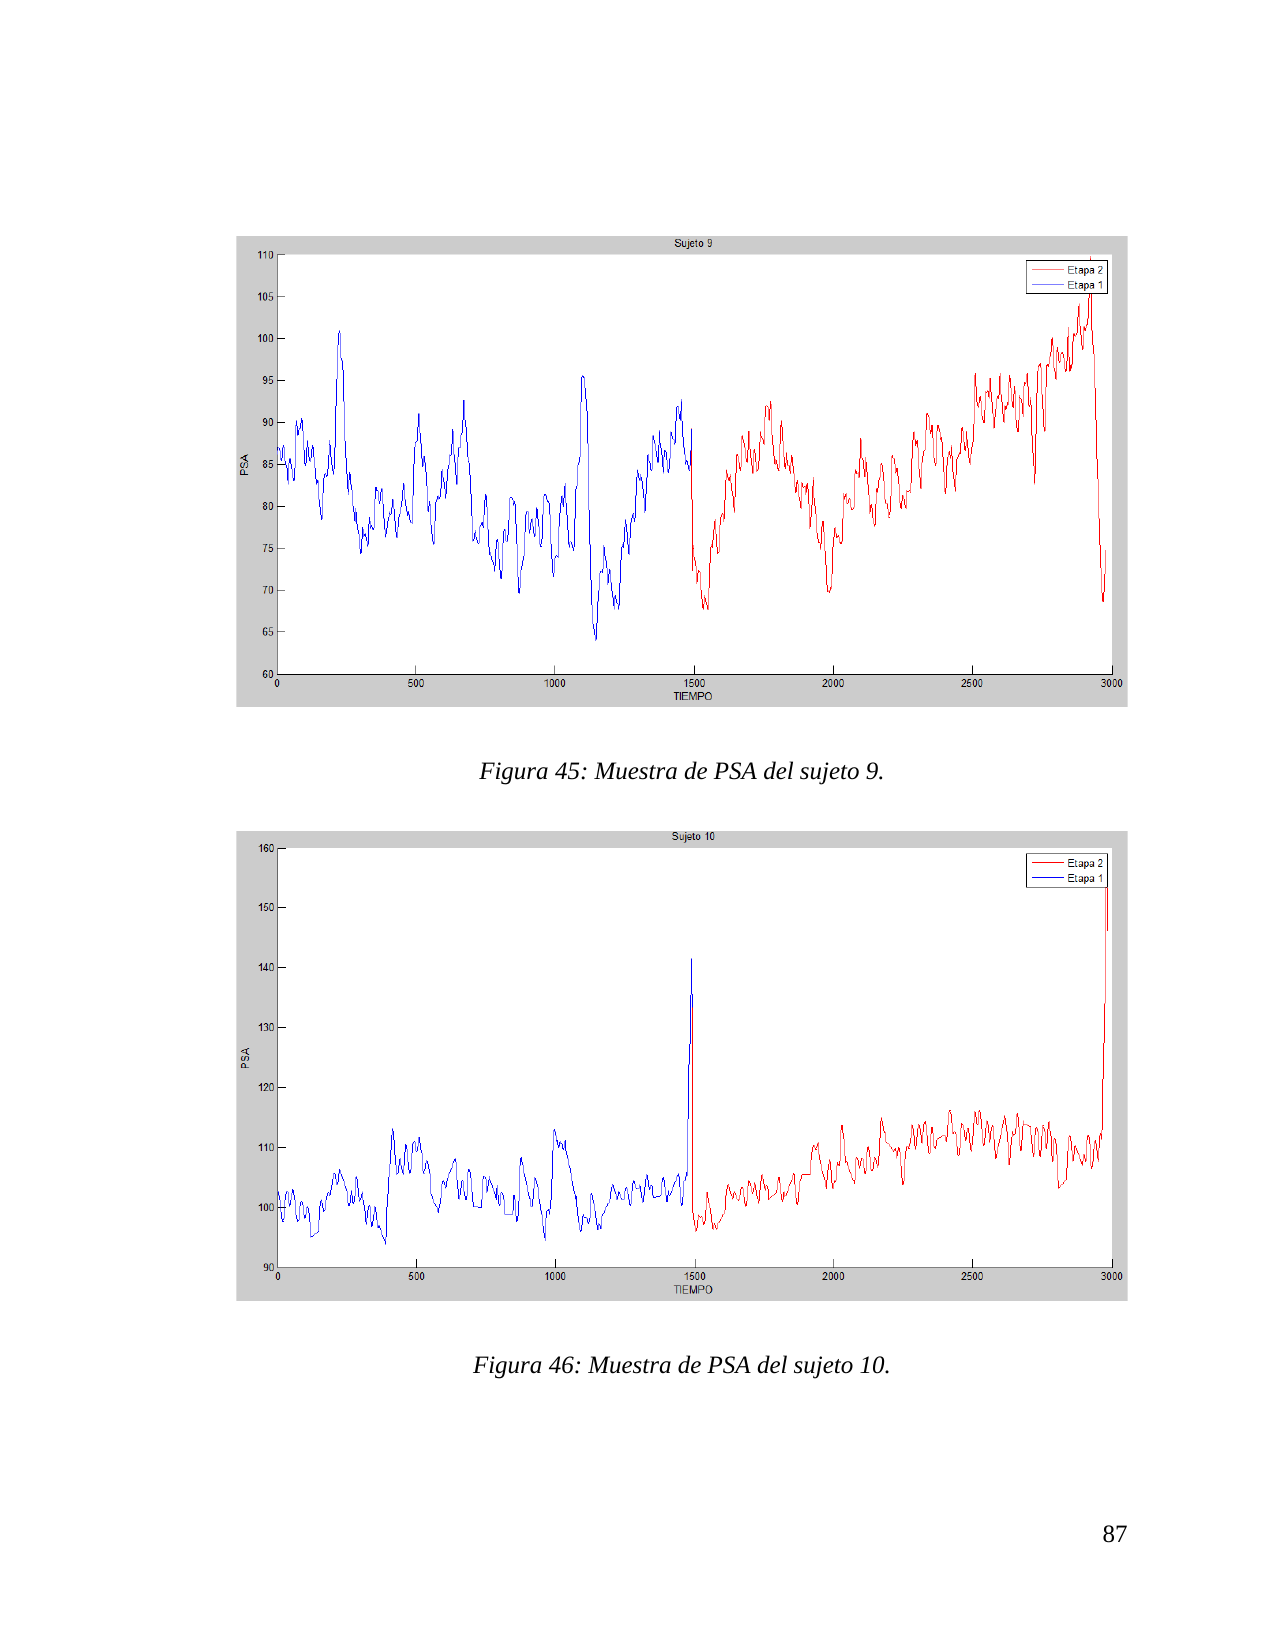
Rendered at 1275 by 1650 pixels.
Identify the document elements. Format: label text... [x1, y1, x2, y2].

text Figura 46: Muestra de PSA del sujeto 10. [236, 1350, 1127, 1379]
picture [236, 236, 1128, 707]
picture [236, 831, 1128, 1301]
text Figura 45: Muestra de PSA del sujeto 9. [236, 756, 1127, 785]
